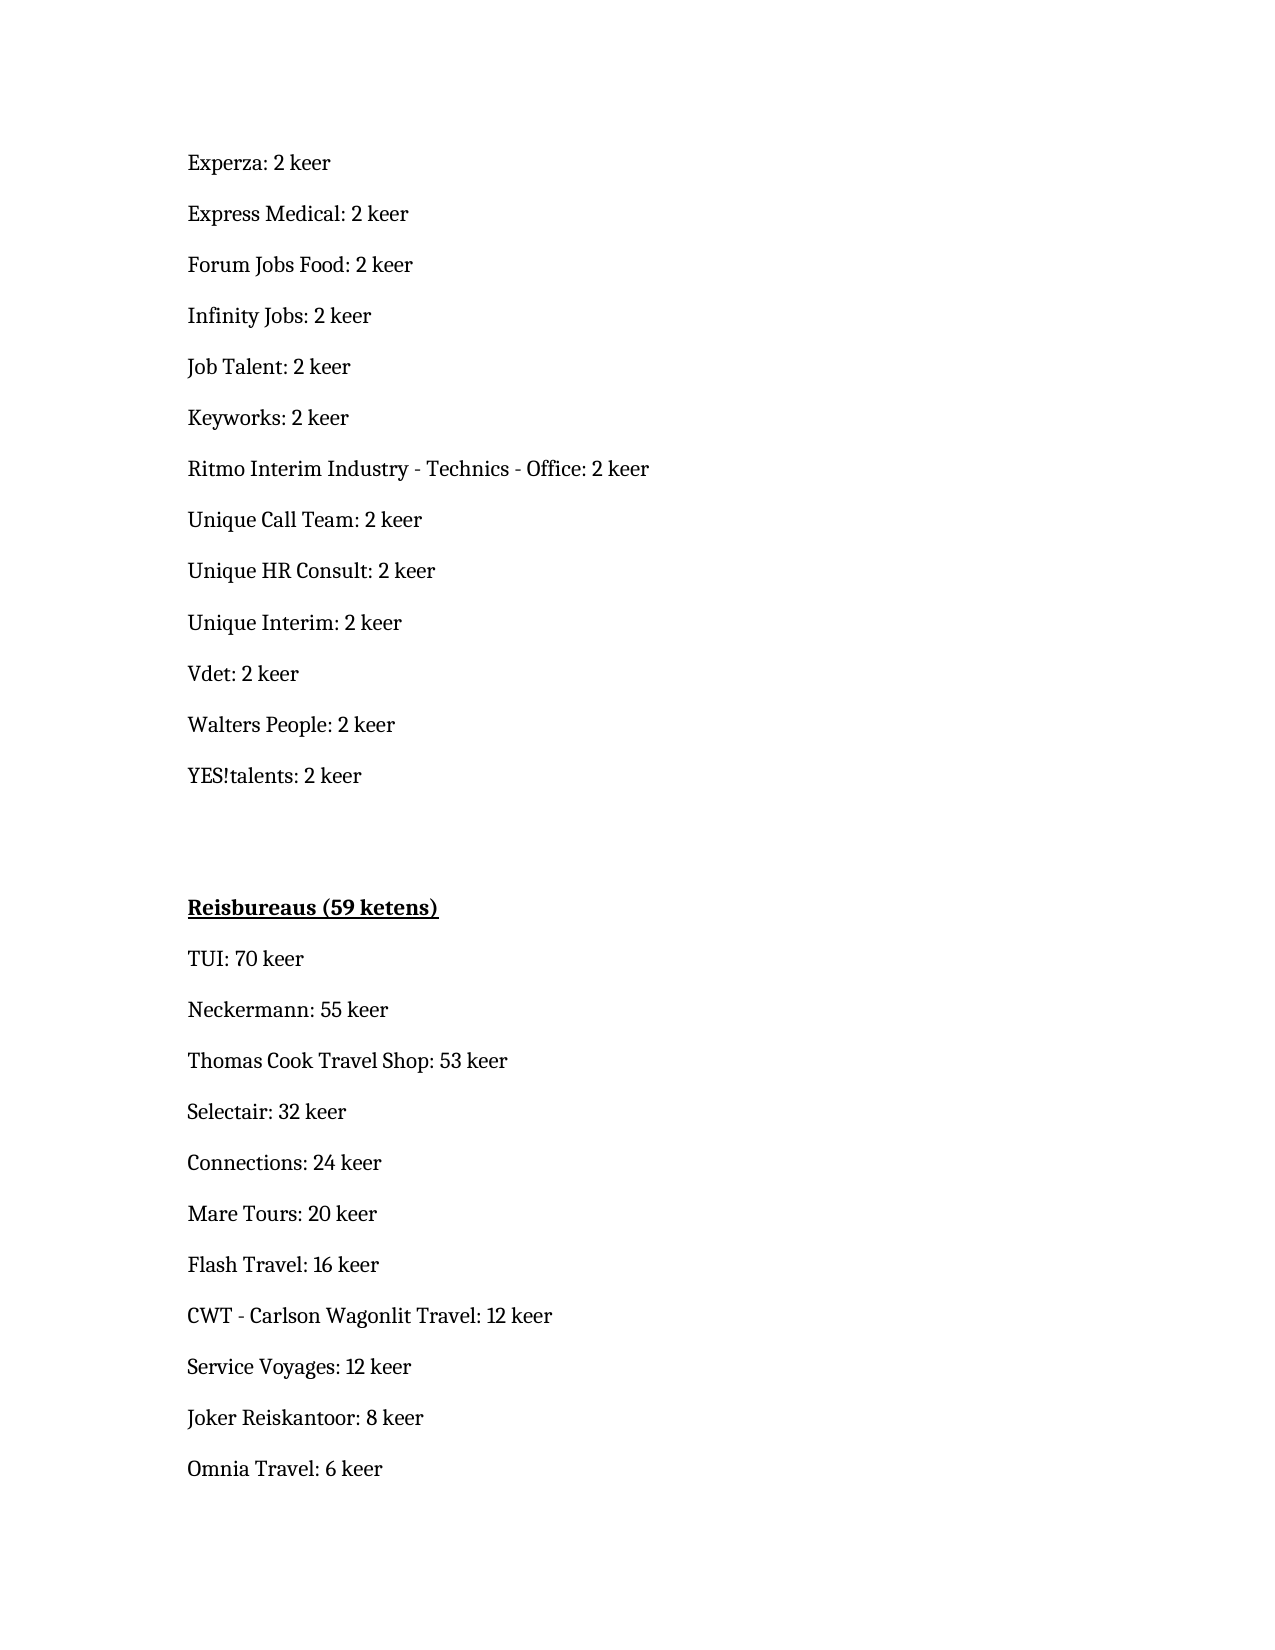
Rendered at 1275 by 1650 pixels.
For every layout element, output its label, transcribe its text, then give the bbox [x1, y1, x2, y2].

text Service Voyages: 12 keer [187, 1354, 1087, 1381]
text Job Talent: 2 keer [187, 354, 1087, 381]
text Keyworks: 2 keer [187, 405, 1087, 432]
text YES!talents: 2 keer [187, 762, 1087, 789]
text Unique Call Team: 2 keer [187, 507, 1087, 534]
text Neckermann: 55 keer [187, 997, 1087, 1023]
text Mare Tours: 20 keer [187, 1201, 1087, 1227]
text Infinity Jobs: 2 keer [187, 303, 1087, 329]
text Flash Travel: 16 keer [187, 1252, 1087, 1278]
text Thomas Cook Travel Shop: 53 keer [187, 1048, 1087, 1074]
text TUI: 70 keer [187, 946, 1087, 972]
text Selectair: 32 keer [187, 1099, 1087, 1125]
text Forum Jobs Food: 2 keer [187, 252, 1087, 278]
text Unique Interim: 2 keer [187, 609, 1087, 636]
text Reisbureaus (59 ketens) [187, 895, 1087, 921]
text Joker Reiskantoor: 8 keer [187, 1405, 1087, 1432]
text Express Medical: 2 keer [187, 201, 1087, 227]
text Connections: 24 keer [187, 1150, 1087, 1176]
text Vdet: 2 keer [187, 660, 1087, 687]
text Omnia Travel: 6 keer [187, 1456, 1087, 1483]
text Ritmo Interim Industry - Technics - Office: 2 keer [187, 456, 1087, 483]
text CWT - Carlson Wagonlit Travel: 12 keer [187, 1303, 1087, 1329]
text Experza: 2 keer [187, 150, 1087, 176]
text Unique HR Consult: 2 keer [187, 558, 1087, 585]
text Walters People: 2 keer [187, 711, 1087, 738]
